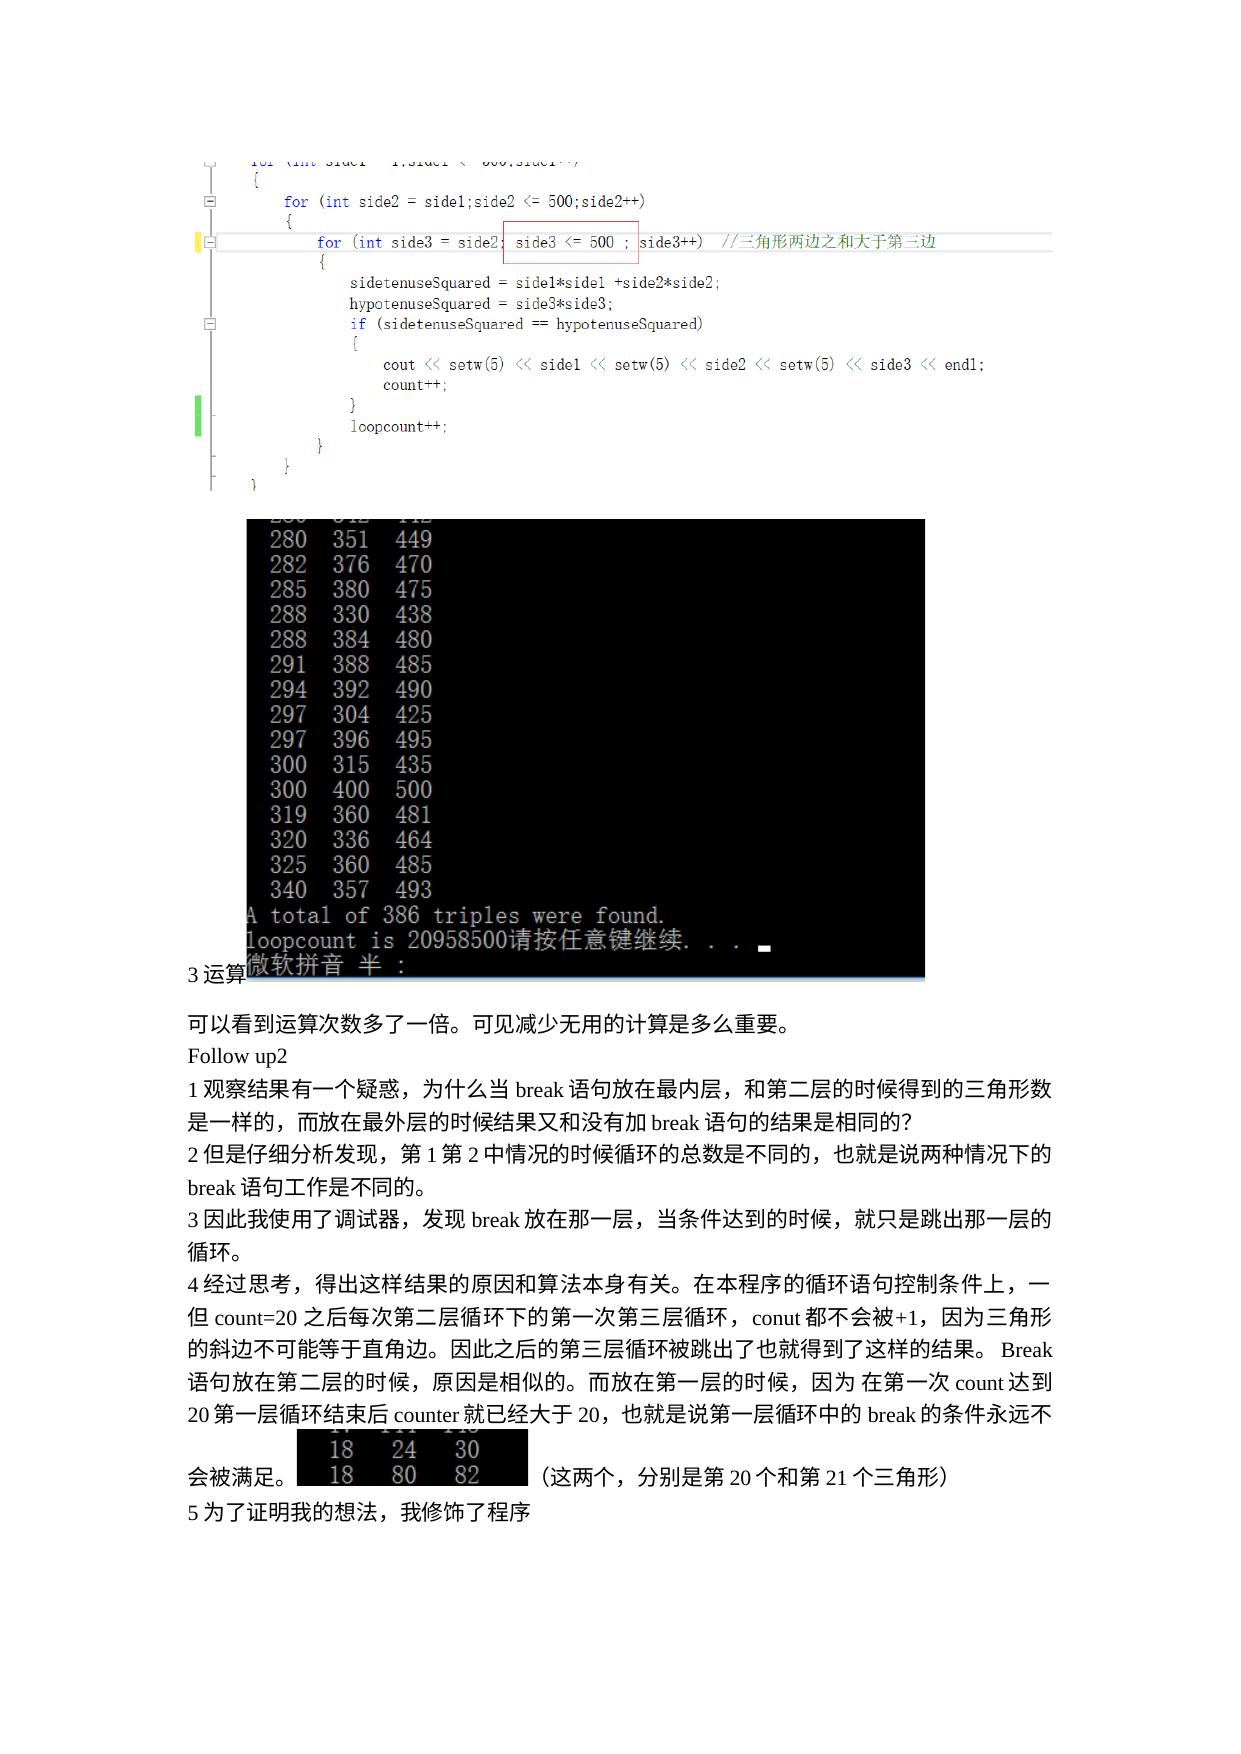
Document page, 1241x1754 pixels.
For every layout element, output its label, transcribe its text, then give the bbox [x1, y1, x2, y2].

text 1观察结果有一个疑惑，为什么当break语句放在最内层，和第二层的时候得到的三角形数是一样的，而放在最外层的时候结果又和没有加break语句的结果是相同的？ [187, 1072, 1053, 1137]
text 2但是仔细分析发现，第1第2中情况的时候循环的总数是不同的，也就是说两种情况下的break语句工作是不同的。 [187, 1137, 1053, 1202]
text 4经过思考，得出这样结果的原因和算法本身有关。在本程序的循环语句控制条件上，一但count=20 之后每次第二层循环下的第一次第三层循环，conut都不会被+1，因为三角形的斜边不可能等于直角边。因此之后的第三层循环被跳出了也就得到了这样的结果。Break语句放在第二层的时候，原因是相似的。而放在第一层的时候，因为 在第一次count达到20第一层循环结束后counter就已经大于20，也就是说第一层循环中的break的条件永远不会被满足。（这两个，分别是第20个和第21个三角形） [187, 1267, 1053, 1494]
text 3因此我使用了调试器，发现break放在那一层，当条件达到的时候，就只是跳出那一层的循环。 [187, 1202, 1053, 1267]
text 可以看到运算次数多了一倍。可见减少无用的计算是多么重要。 [187, 1007, 1053, 1039]
picture [187, 162, 1053, 491]
text 5为了证明我的想法，我修饰了程序 [187, 1494, 1053, 1527]
picture [246, 519, 926, 982]
text Follow up2 [187, 1039, 1053, 1072]
picture [296, 1429, 529, 1486]
